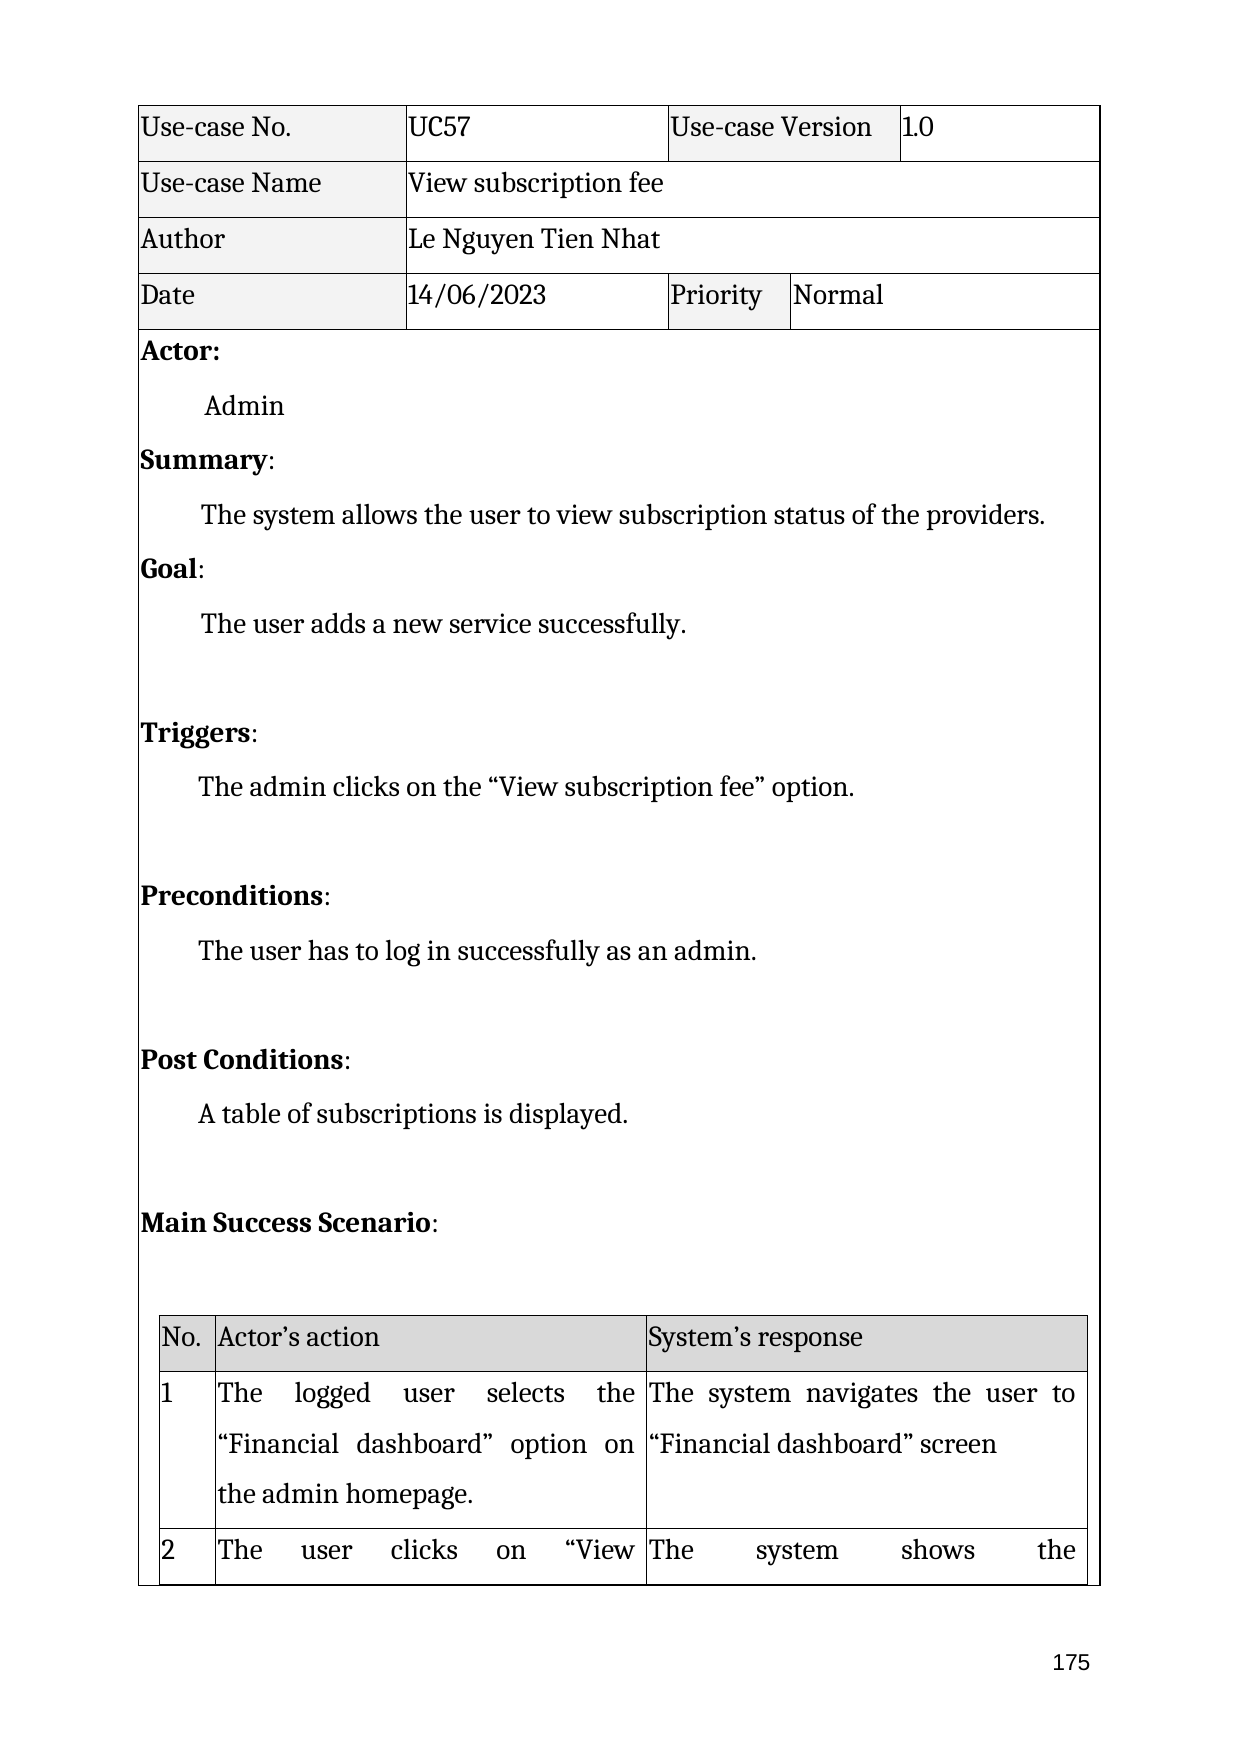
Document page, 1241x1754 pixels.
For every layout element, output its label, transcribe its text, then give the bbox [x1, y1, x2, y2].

table_cell Author [139, 218, 406, 273]
table_cell Use-case Name [139, 162, 406, 217]
table_cell Use-case No. [139, 106, 406, 161]
table_cell UC57 [407, 106, 668, 161]
table_cell Date [139, 274, 406, 329]
table_cell Normal [791, 274, 1099, 329]
table_cell Le Nguyen Tien Nhat [407, 218, 1099, 273]
table_cell 14/06/2023 [407, 274, 668, 329]
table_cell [139, 330, 1099, 1585]
table_cell Priority [669, 274, 790, 329]
table_cell Use-case Version [669, 106, 900, 161]
table_cell 1.0 [901, 106, 1099, 161]
table_cell View subscription fee [407, 162, 1099, 217]
